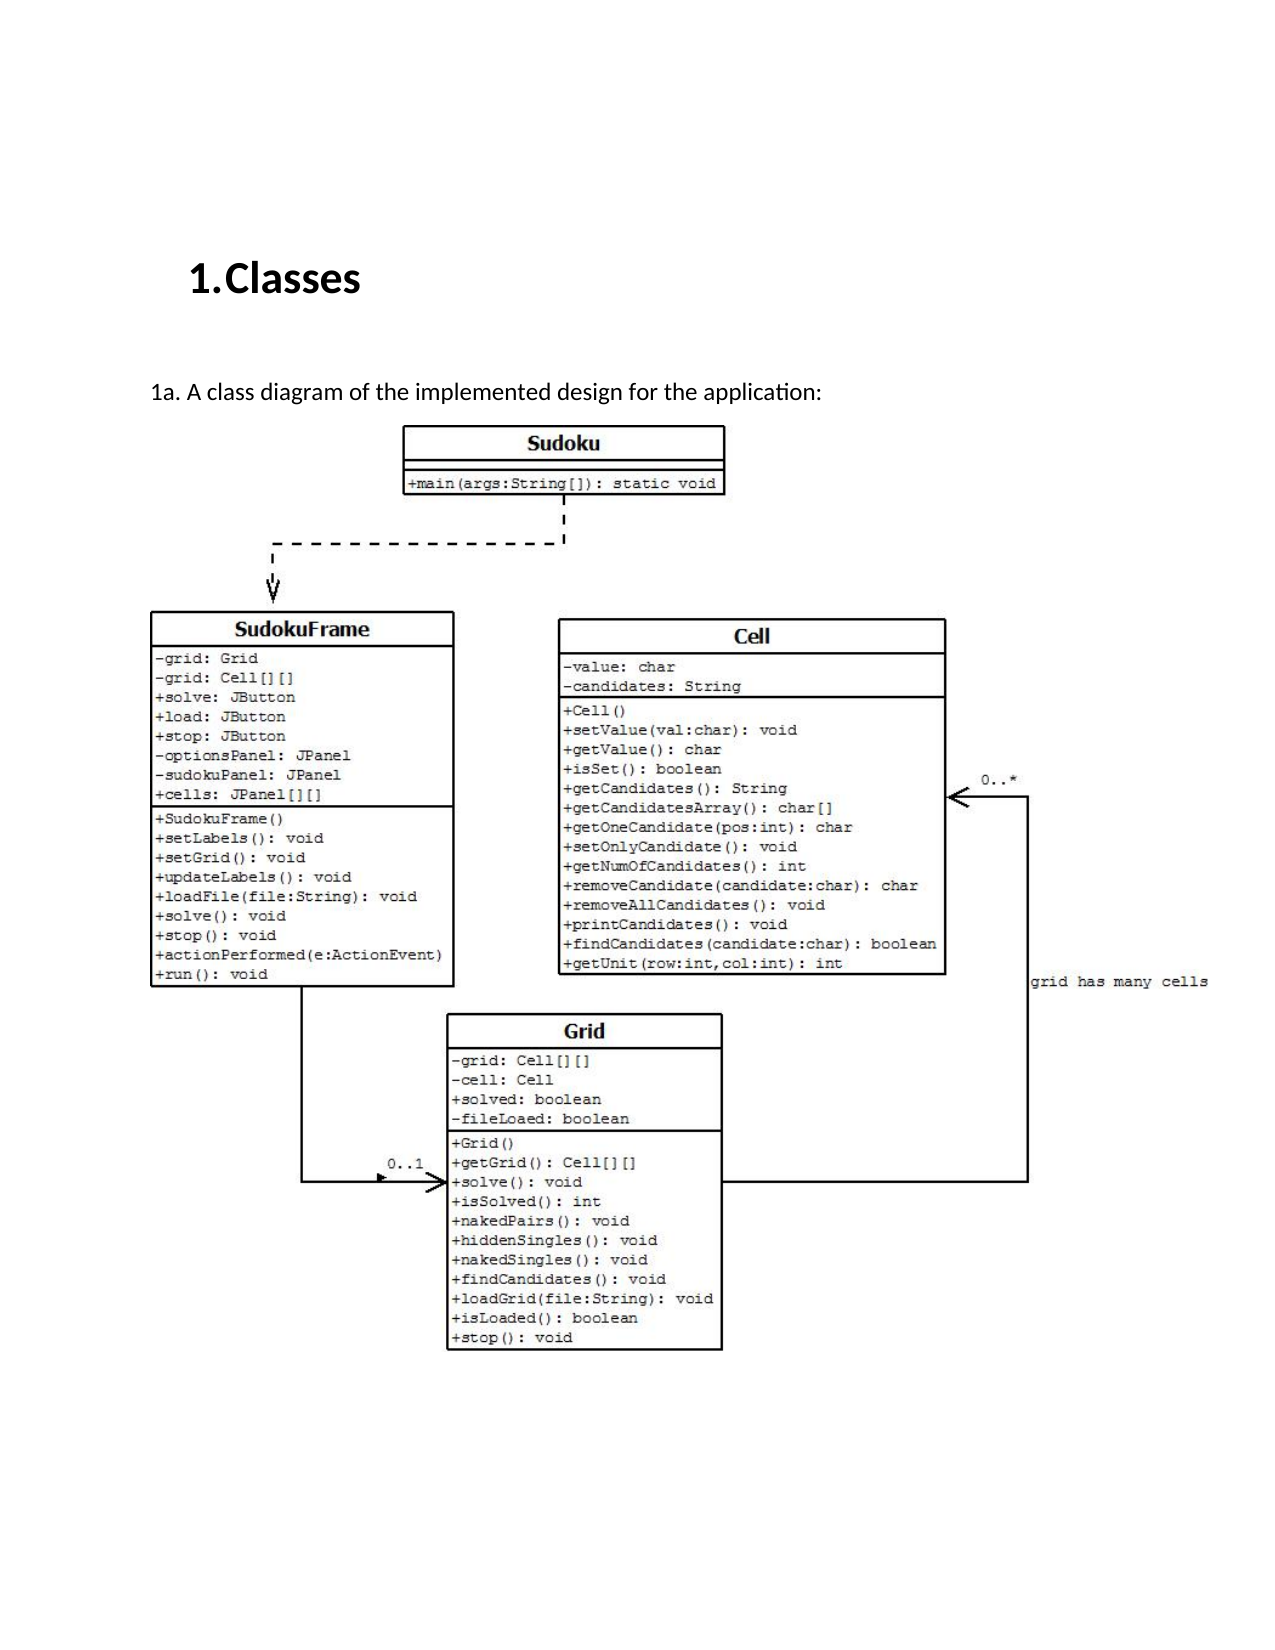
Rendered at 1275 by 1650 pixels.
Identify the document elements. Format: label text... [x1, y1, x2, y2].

text 1a. A class diagram of the implemented design for the application: [150, 376, 1125, 406]
picture [150, 425, 1210, 1352]
list Classes [187, 249, 1125, 305]
